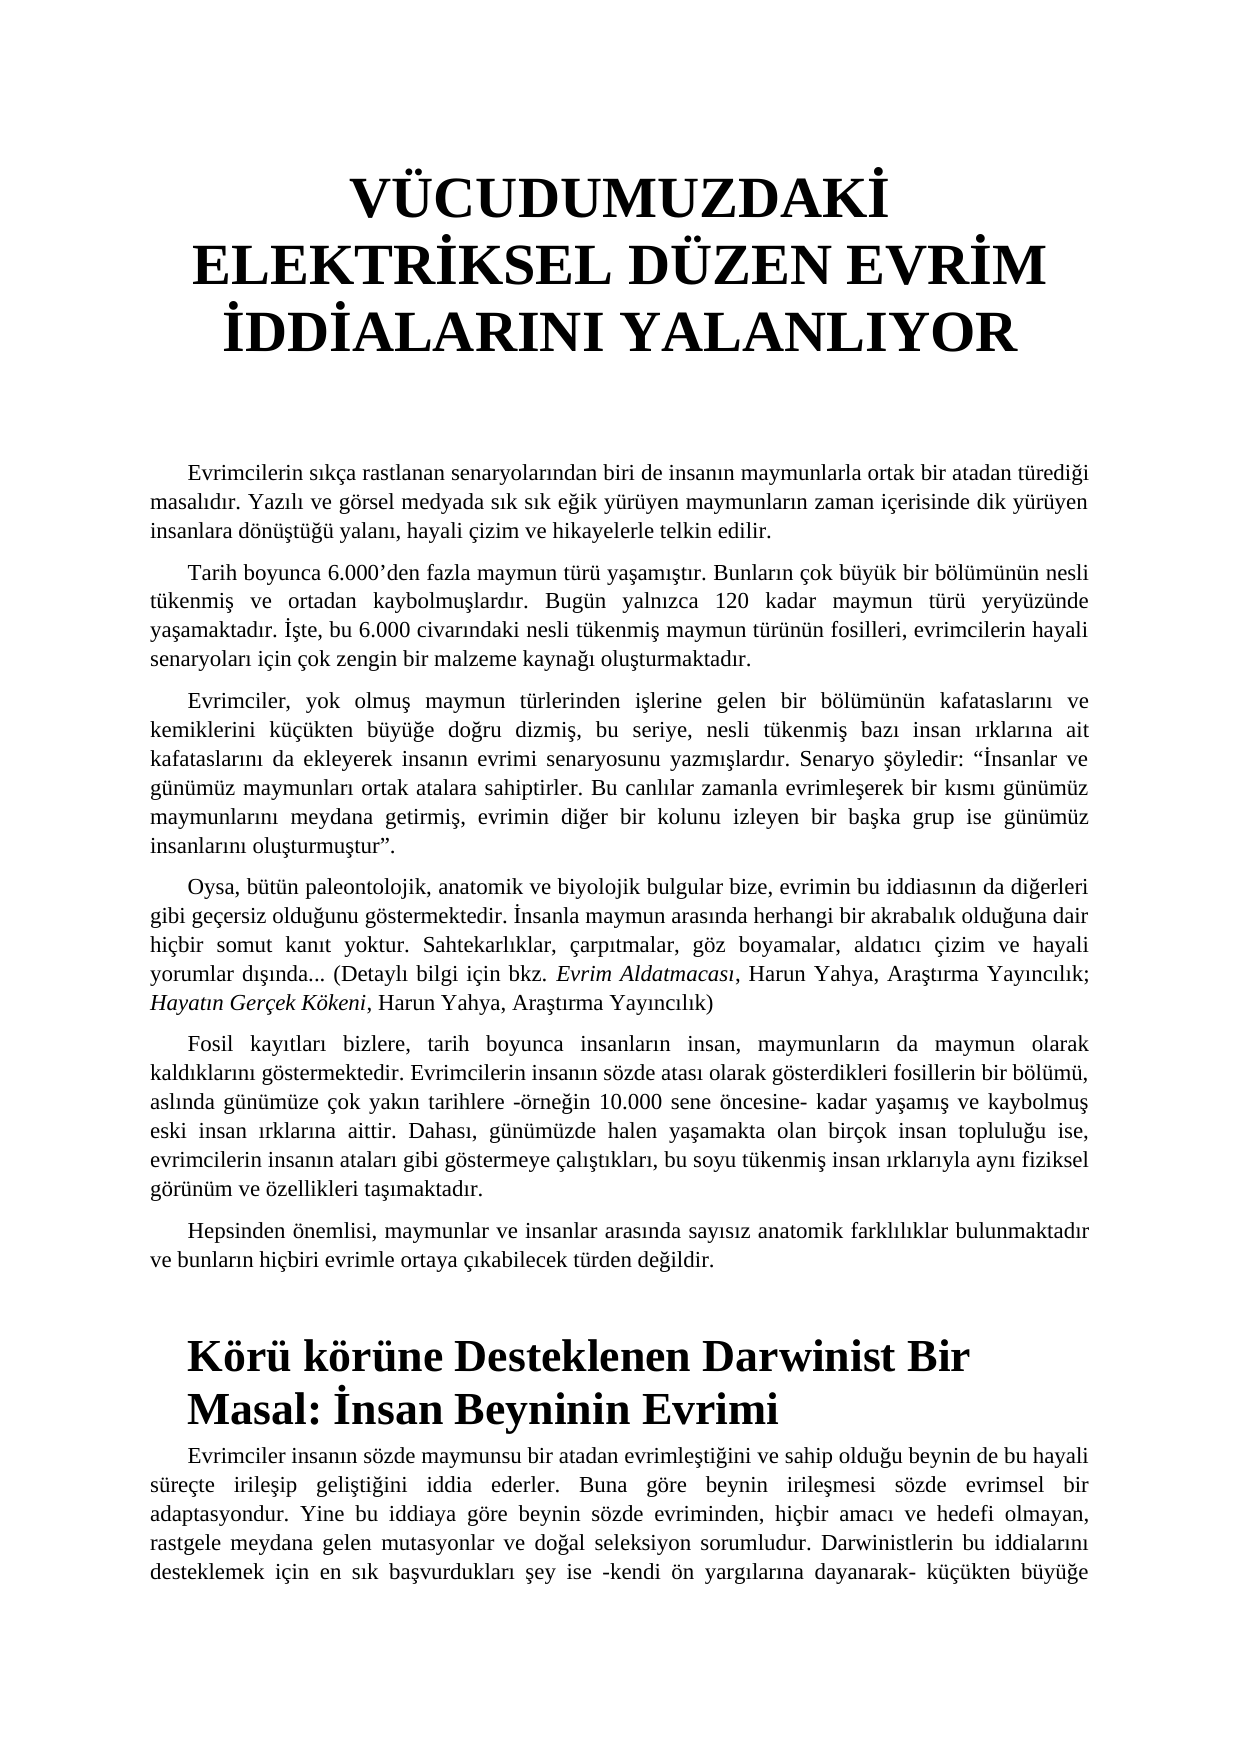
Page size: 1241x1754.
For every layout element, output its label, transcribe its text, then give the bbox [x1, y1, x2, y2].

text Evrimcilerin sıkça rastlanan senaryolarından biri de insanın maymunlarla ortak bir atadan türediği masalıdır. Yazılı ve görsel medyada sık sık eğik yürüyen maymunların zaman içerisinde dik yürüyen insanlara dönüştüğü yalanı, hayali çizim ve hikayelerle telkin edilir. [150, 459, 1090, 543]
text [150, 1442, 1090, 1584]
text Körü körüne Desteklenen Darwinist Bir Masal: İnsan Beyninin Evrimi [187, 1328, 1090, 1434]
text VÜCUDUMUZDAKİ ELEKTRİKSEL DÜZEN EVRİM İDDİALARINI YALANLIYOR [150, 162, 1090, 364]
text Hepsinden önemlisi, maymunlar ve insanlar arasında sayısız anatomik farklılıklar bulunmaktadır ve bunların hiçbiri evrimle ortaya çıkabilecek türden değildir. [150, 1217, 1090, 1272]
text Evrimciler, yok olmuş maymun türlerinden işlerine gelen bir bölümünün kafataslarını ve kemiklerini küçükten büyüğe doğru dizmiş, bu seriye, nesli tükenmiş bazı insan ırklarına ait kafataslarını da ekleyerek insanın evrimi senaryosunu yazmışlardır. Senaryo şöyledir: “İnsanlar ve günümüz maymunları ortak atalara sahiptirler. Bu canlılar zamanla evrimleşerek bir kısmı günümüz maymunlarını meydana getirmiş, evrimin diğer bir kolunu izleyen bir başka grup ise günümüz insanlarını oluşturmuştur”. [150, 687, 1090, 858]
text Fosil kayıtları bizlere, tarih boyunca insanların insan, maymunların da maymun olarak kaldıklarını göstermektedir. Evrimcilerin insanın sözde atası olarak gösterdikleri fosillerin bir bölümü, aslında günümüze çok yakın tarihlere -örneğin 10.000 sene öncesine- kadar yaşamış ve kaybolmuş eski insan ırklarına aittir. Dahası, günümüzde halen yaşamakta olan birçok insan topluluğu ise, evrimcilerin insanın ataları gibi göstermeye çalıştıkları, bu soyu tükenmiş insan ırklarıyla aynı fiziksel görünüm ve özellikleri taşımaktadır. [150, 1030, 1090, 1202]
text Oysa, bütün paleontolojik, anatomik ve biyolojik bulgular bize, evrimin bu iddiasının da diğerleri gibi geçersiz olduğunu göstermektedir. İnsanla maymun arasında herhangi bir akrabalık olduğuna dair hiçbir somut kanıt yoktur. Sahtekarlıklar, çarpıtmalar, göz boyamalar, aldatıcı çizim ve hayali yorumlar dışında... (Detaylı bilgi için bkz. Evrim Aldatmacası, Harun Yahya, Araştırma Yayıncılık; Hayatın Gerçek Kökeni, Harun Yahya, Araştırma Yayıncılık) [150, 873, 1090, 1015]
text Tarih boyunca 6.000’den fazla maymun türü yaşamıştır. Bunların çok büyük bir bölümünün nesli tükenmiş ve ortadan kaybolmuşlardır. Bugün yalnızca 120 kadar maymun türü yeryüzünde yaşamaktadır. İşte, bu 6.000 civarındaki nesli tükenmiş maymun türünün fosilleri, evrimcilerin hayali senaryoları için çok zengin bir malzeme kaynağı oluşturmaktadır. [150, 558, 1090, 672]
